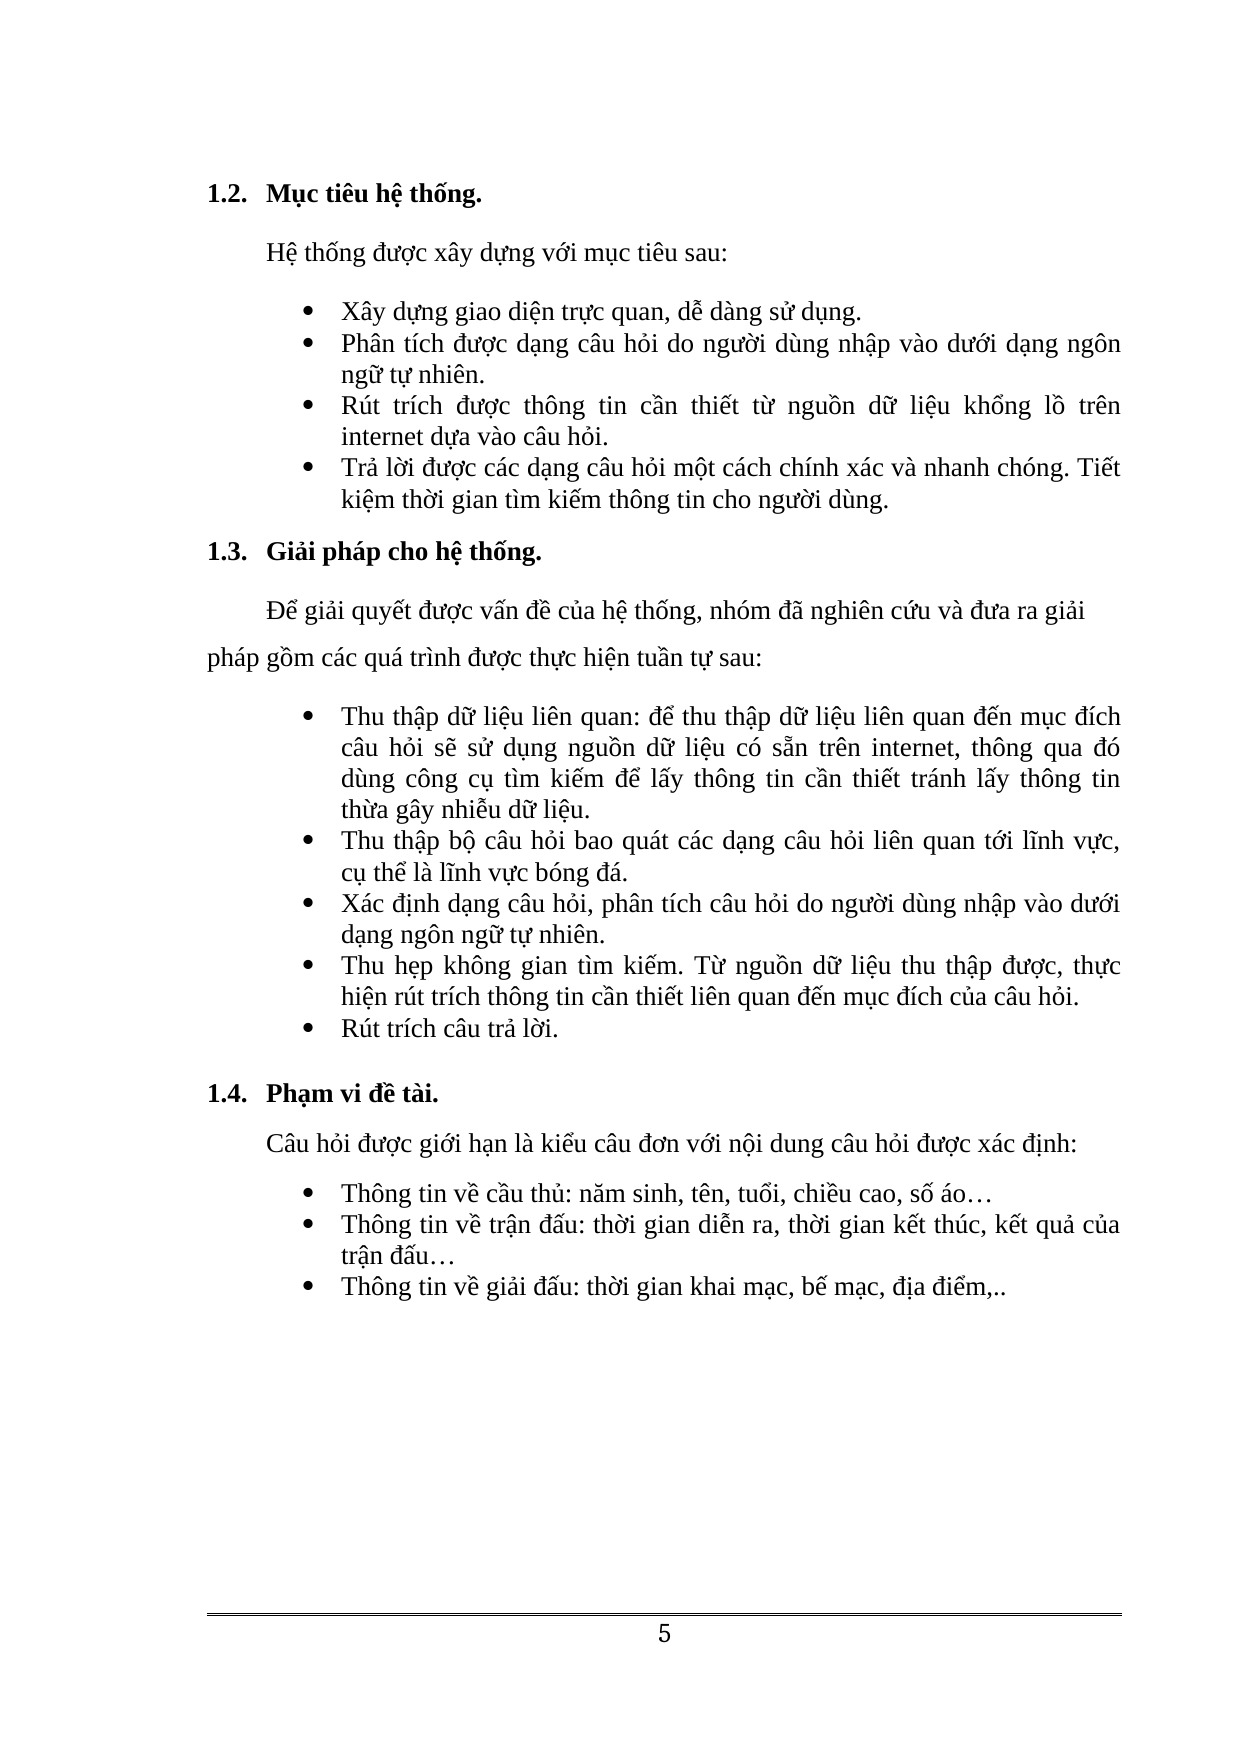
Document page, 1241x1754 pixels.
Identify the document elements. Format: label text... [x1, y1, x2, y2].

list Rút trích câu trả lời. [303, 1012, 1122, 1043]
subtitle Phạm vi đề tài. [207, 1077, 1122, 1108]
list Xây dựng giao diện trực quan, dễ dàng sử dụng. [303, 296, 1122, 327]
list Thu hẹp không gian tìm kiếm. Từ nguồn dữ liệu thu thập được, thực hiện rút trích thông tin cần thiết liên quan đến mục đích của câu hỏi. [303, 949, 1122, 1012]
list Thông tin về giải đấu: thời gian khai mạc, bế mạc, địa điểm,.. [303, 1270, 1122, 1302]
text Để giải quyết được vấn đề của hệ thống, nhóm đã nghiên cứu và đưa ra giải pháp gồm các quá trình được thực hiện tuần tự sau: [207, 594, 1122, 672]
subtitle Giải pháp cho hệ thống. [207, 535, 1122, 566]
list Rút trích được thông tin cần thiết từ nguồn dữ liệu khổng lồ trên internet dựa vào câu hỏi. [303, 389, 1122, 452]
text Câu hỏi được giới hạn là kiểu câu đơn với nội dung câu hỏi được xác định: [266, 1127, 1122, 1158]
list Thông tin về cầu thủ: năm sinh, tên, tuổi, chiều cao, số áo… [303, 1177, 1122, 1208]
list Thu thập dữ liệu liên quan: để thu thập dữ liệu liên quan đến mục đích câu hỏi sẽ sử dụng nguồn dữ liệu có sẵn trên internet, thông qua đó dùng công cụ tìm kiếm để lấy thông tin cần thiết tránh lấy thông tin thừa gây nhiễu dữ liệu. [303, 700, 1122, 824]
subtitle Mục tiêu hệ thống. [207, 177, 1122, 208]
list Xác định dạng câu hỏi, phân tích câu hỏi do người dùng nhập vào dưới dạng ngôn ngữ tự nhiên. [303, 887, 1122, 949]
text Hệ thống được xây dựng với mục tiêu sau: [266, 236, 1122, 267]
list Trả lời được các dạng câu hỏi một cách chính xác và nhanh chóng. Tiết kiệm thời gian tìm kiếm thông tin cho người dùng. [303, 452, 1122, 514]
list Thu thập bộ câu hỏi bao quát các dạng câu hỏi liên quan tới lĩnh vực, cụ thể là lĩnh vực bóng đá. [303, 824, 1122, 887]
list Phân tích được dạng câu hỏi do người dùng nhập vào dưới dạng ngôn ngữ tự nhiên. [303, 327, 1122, 389]
list Thông tin về trận đấu: thời gian diễn ra, thời gian kết thúc, kết quả của trận đấu… [303, 1208, 1122, 1270]
